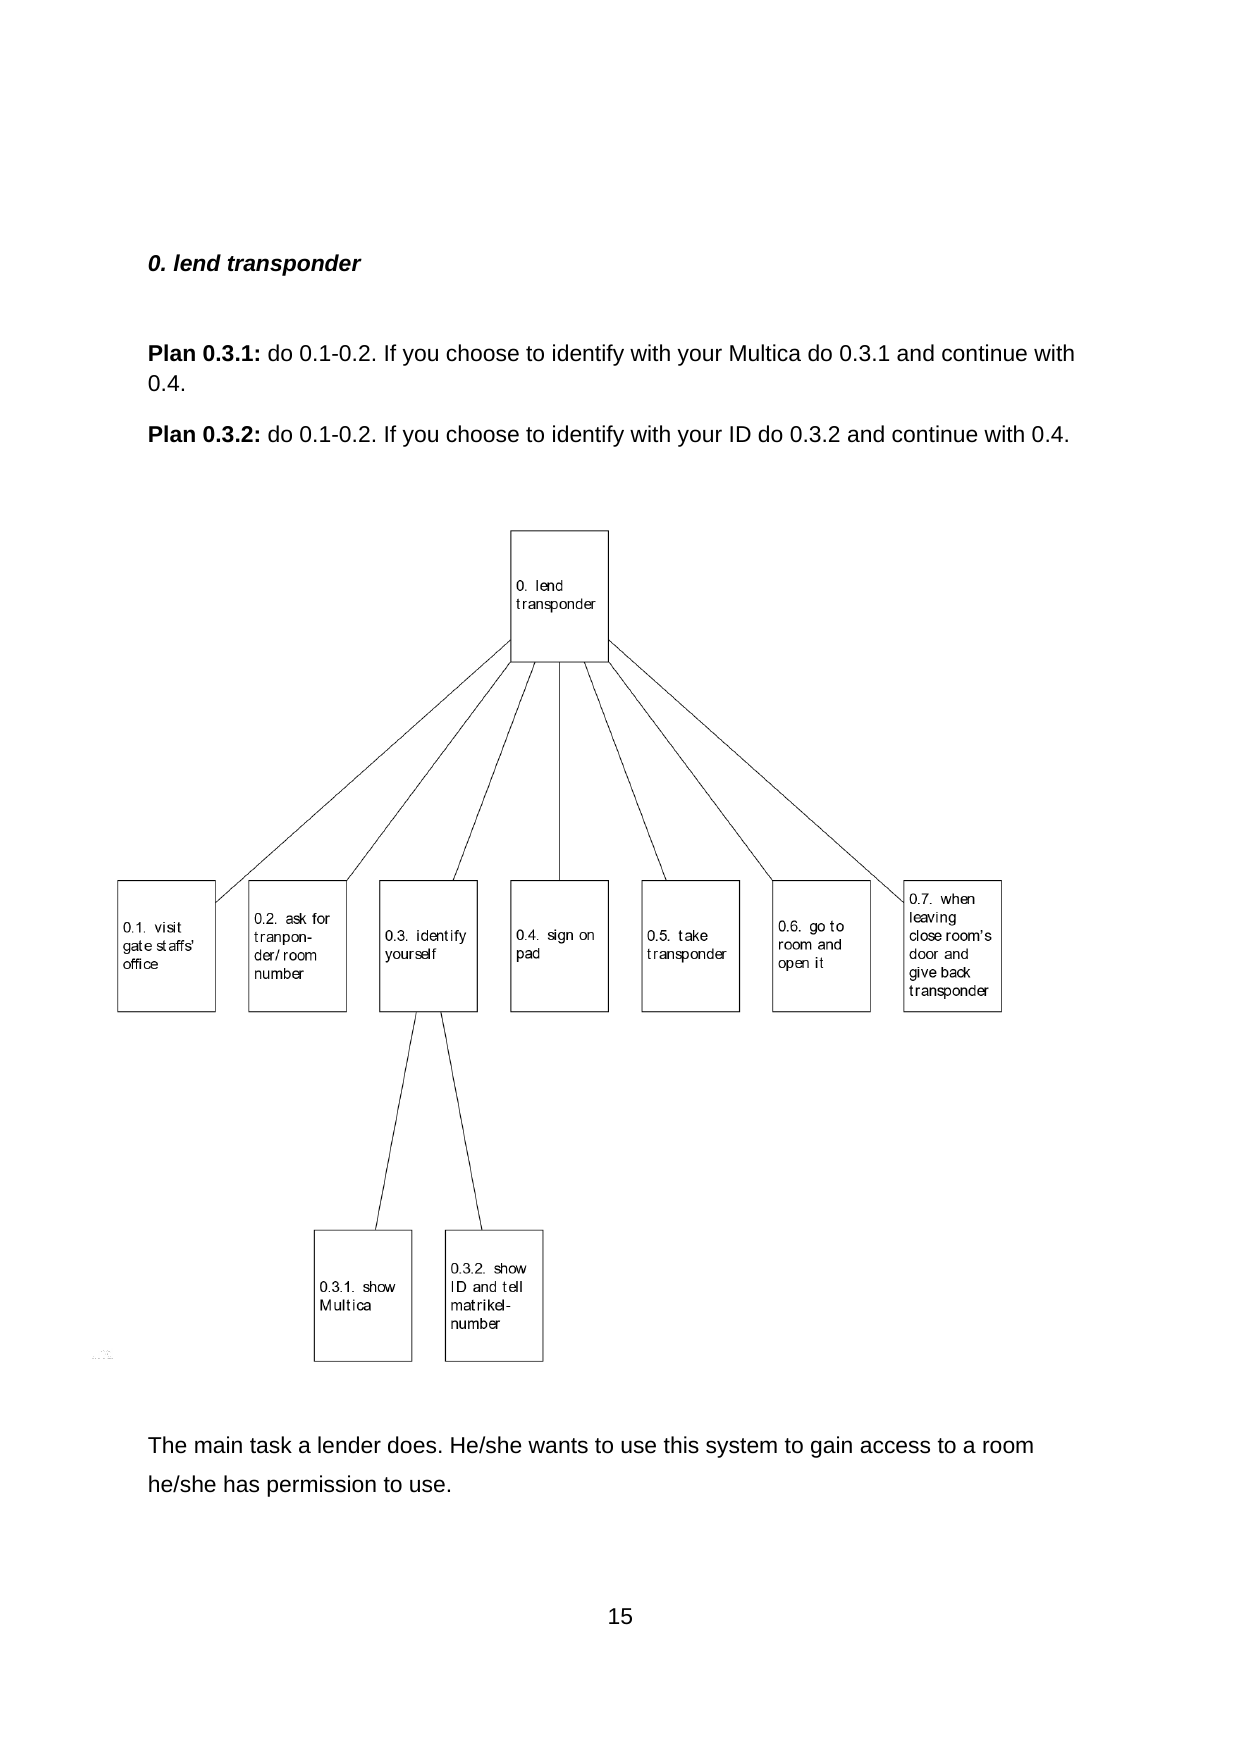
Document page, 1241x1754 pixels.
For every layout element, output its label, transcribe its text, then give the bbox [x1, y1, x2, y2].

text Plan 0.3.2: do 0.1-0.2. If you choose to identify with your ID do 0.3.2 and continue with 0.4. [148, 421, 1093, 448]
text Plan 0.3.1: do 0.1-0.2. If you choose to identify with your Multica do 0.3.1 and continue with 0.4. [148, 340, 1093, 397]
picture [92, 499, 1024, 1394]
subtitle 0. lend transponder [148, 250, 1093, 276]
